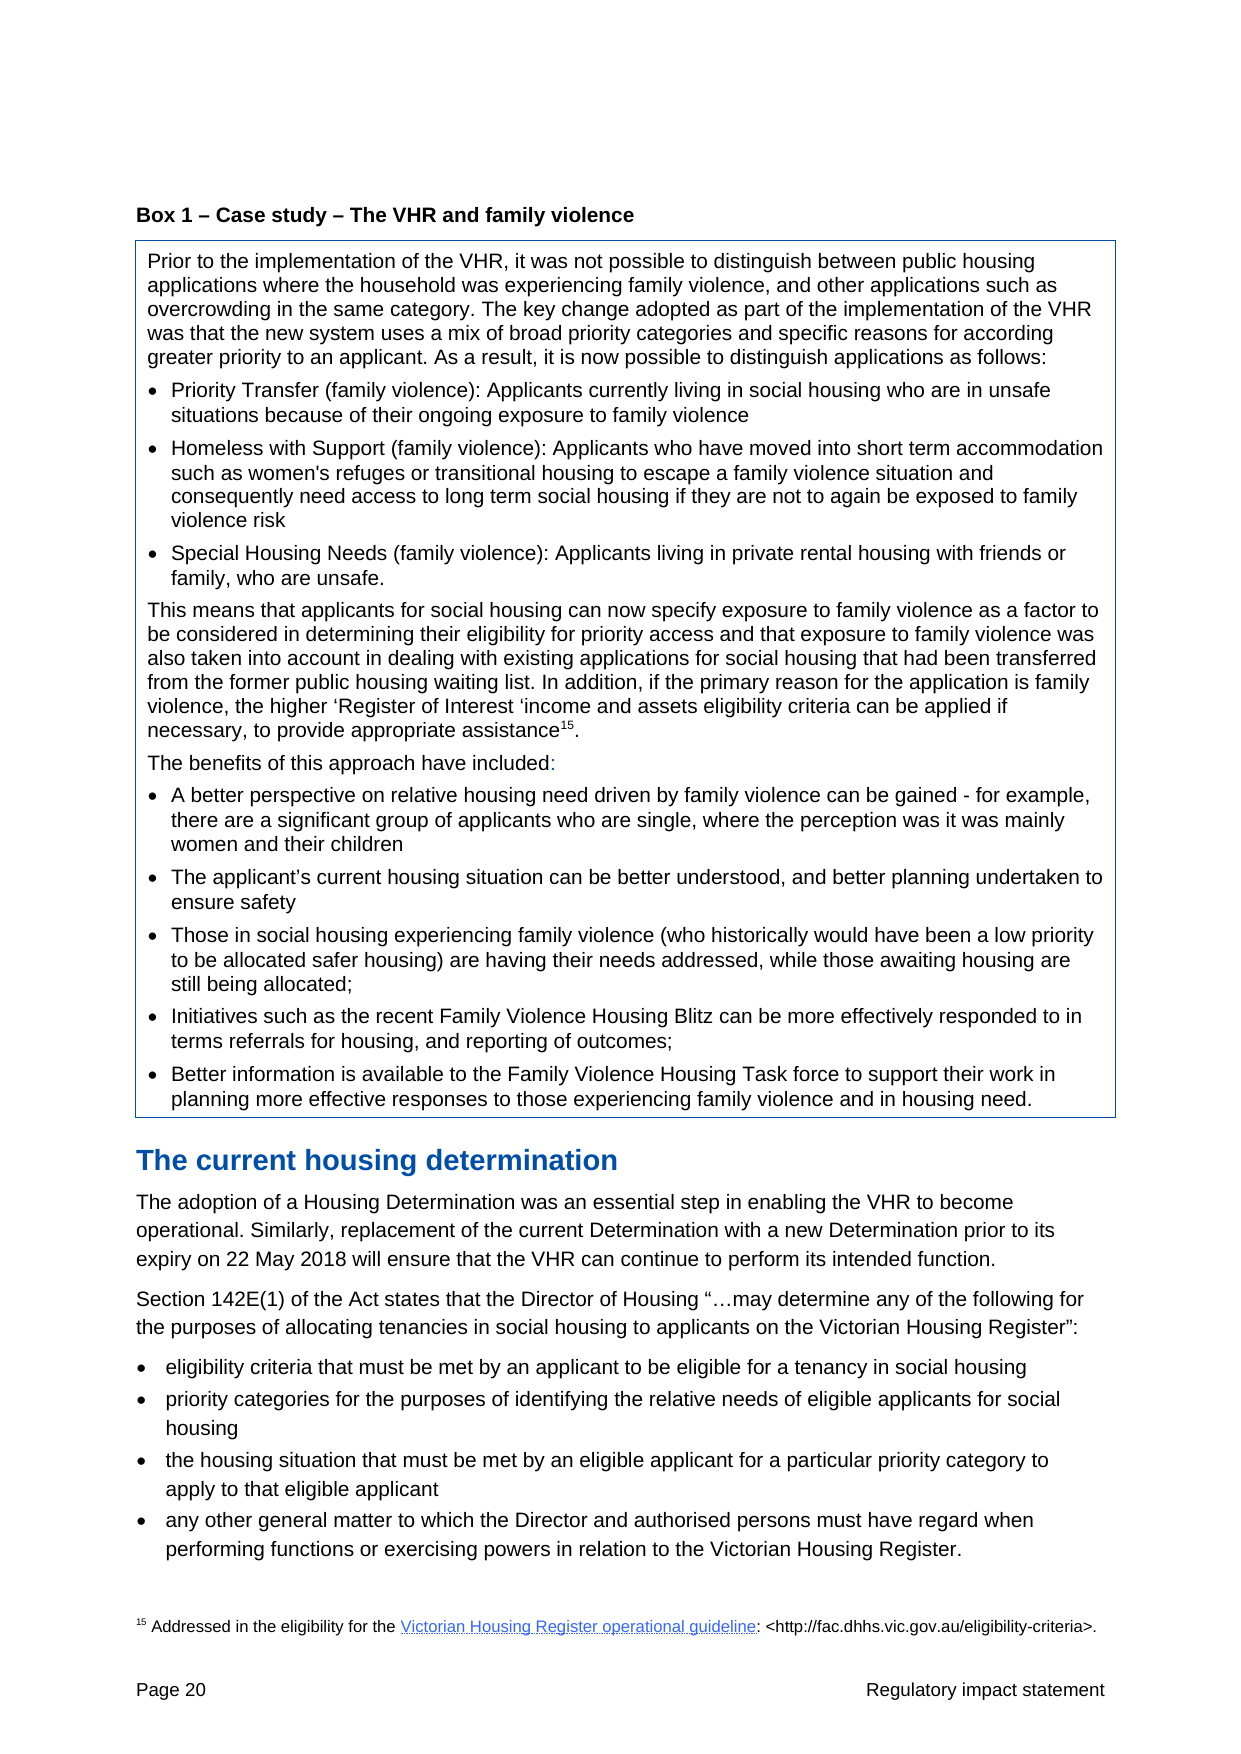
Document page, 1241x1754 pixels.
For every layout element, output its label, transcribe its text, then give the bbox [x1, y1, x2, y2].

text eligibility criteria that must be met by an applicant to be eligible for a tenancy in social housing [136, 1352, 1104, 1380]
text Box 1 – Case study – The VHR and family violence [136, 202, 1104, 227]
text The adoption of a Housing Determination was an essential step in enabling the VHR to become operational. Similarly, replacement of the current Determination with a new Determination prior to its expiry on 22 May 2018 will ensure that the VHR can continue to perform its intended function. [136, 1186, 1104, 1270]
subtitle The current housing determination [136, 1143, 1104, 1177]
text any other general matter to which the Director and authorised persons must have regard when performing functions or exercising powers in relation to the Victorian Housing Register. [136, 1505, 1104, 1561]
text priority categories for the purposes of identifying the relative needs of eligible applicants for social housing [136, 1384, 1104, 1440]
text the housing situation that must be met by an eligible applicant for a particular priority category to apply to that eligible applicant [136, 1444, 1104, 1501]
table_header Prior to the implementation of the VHR, it was not possible to distinguish between public housing applications where the household was experiencing family violence, and other applications such as overcrowding in the same category. The key change adopted as part of the implementation of the VHR was that the new system uses a mix of broad priority categories and specific reasons for according greater priority to an applicant. As a result, it is now possible to distinguish applications as follows: Priority Transfer (family violence): Applicants currently living in social housing who are in unsafe situations because of their ongoing exposure to family violence Homeless with Support (family violence): Applicants who have moved into short term accommodation such as women's refuges or transitional housing to escape a family violence situation and consequently need access to long term social housing if they are not to again be exposed to family violence risk Special Housing Needs (family violence): Applicants living in private rental housing with friends or family, who are unsafe. This means that applicants for social housing can now specify exposure to family violence as a factor to be considered in determining their eligibility for priority access and that exposure to family violence was also taken into account in dealing with existing applications for social housing that had been transferred from the former public housing waiting list. In addition, if the primary reason for the application is family violence, the higher ‘Register of Interest ‘income and assets eligibility criteria can be applied if necessary, to provide appropriate assistance. The benefits of this approach have included: A better perspective on relative housing need driven by family violence can be gained - for example, there are a significant group of applicants who are single, where the perception was it was mainly women and their children The applicant’s current housing situation can be better understood, and better planning undertaken to ensure safety Those in social housing experiencing family violence (who historically would have been a low priority to be allocated safer housing) are having their needs addressed, while those awaiting housing are still being allocated; Initiatives such as the recent Family Violence Housing Blitz can be more effectively responded to in terms referrals for housing, and reporting of outcomes; Better information is available to the Family Violence Housing Task force to support their work in planning more effective responses to those experiencing family violence and in housing need. [136, 241, 1115, 1117]
text Section 142E(1) of the Act states that the Director of Housing “…may determine any of the following for the purposes of allocating tenancies in social housing to applicants on the Victorian Housing Register”: [136, 1283, 1104, 1339]
